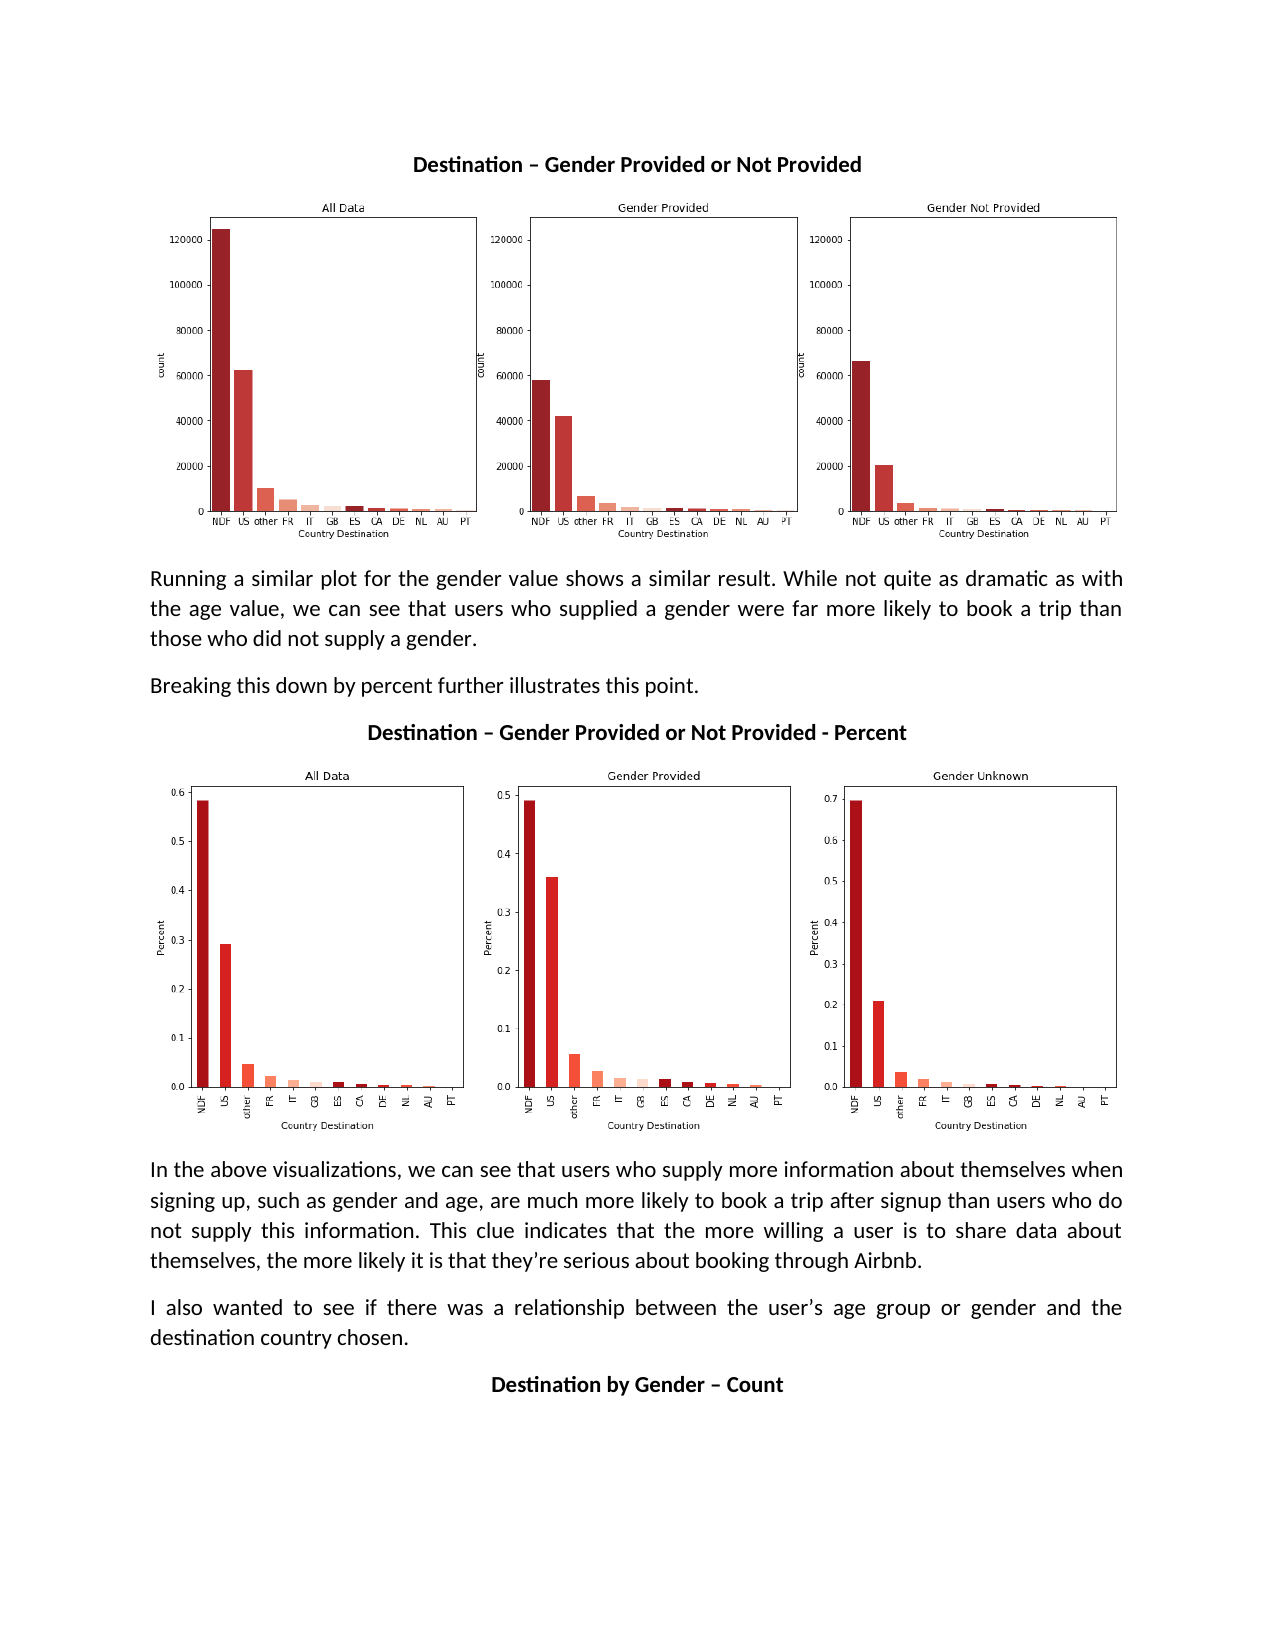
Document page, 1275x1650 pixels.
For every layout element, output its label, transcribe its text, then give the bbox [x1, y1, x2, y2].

text Breaking this down by percent further illustrates this point. [150, 671, 1125, 699]
text Destination – Gender Provided or Not Provided [150, 150, 1125, 178]
text Destination by Gender – Count [150, 1370, 1125, 1398]
picture [150, 764, 1125, 1137]
text I also wanted to see if there was a relationship between the user’s age group or gender and the destination country chosen. [150, 1293, 1125, 1351]
picture [150, 196, 1125, 545]
text In the above visualizations, we can see that users who supply more information about themselves when signing up, such as gender and age, are much more likely to book a trip after signup than users who do not supply this information. This clue indicates that the more willing a user is to share data about themselves, the more likely it is that they’re serious about booking through Airbnb. [150, 1156, 1125, 1274]
text Running a similar plot for the gender value shows a similar result. While not quite as dramatic as with the age value, we can see that users who supplied a gender were far more likely to book a trip than those who did not supply a gender. [150, 564, 1125, 652]
text Destination – Gender Provided or Not Provided - Percent [150, 718, 1125, 746]
